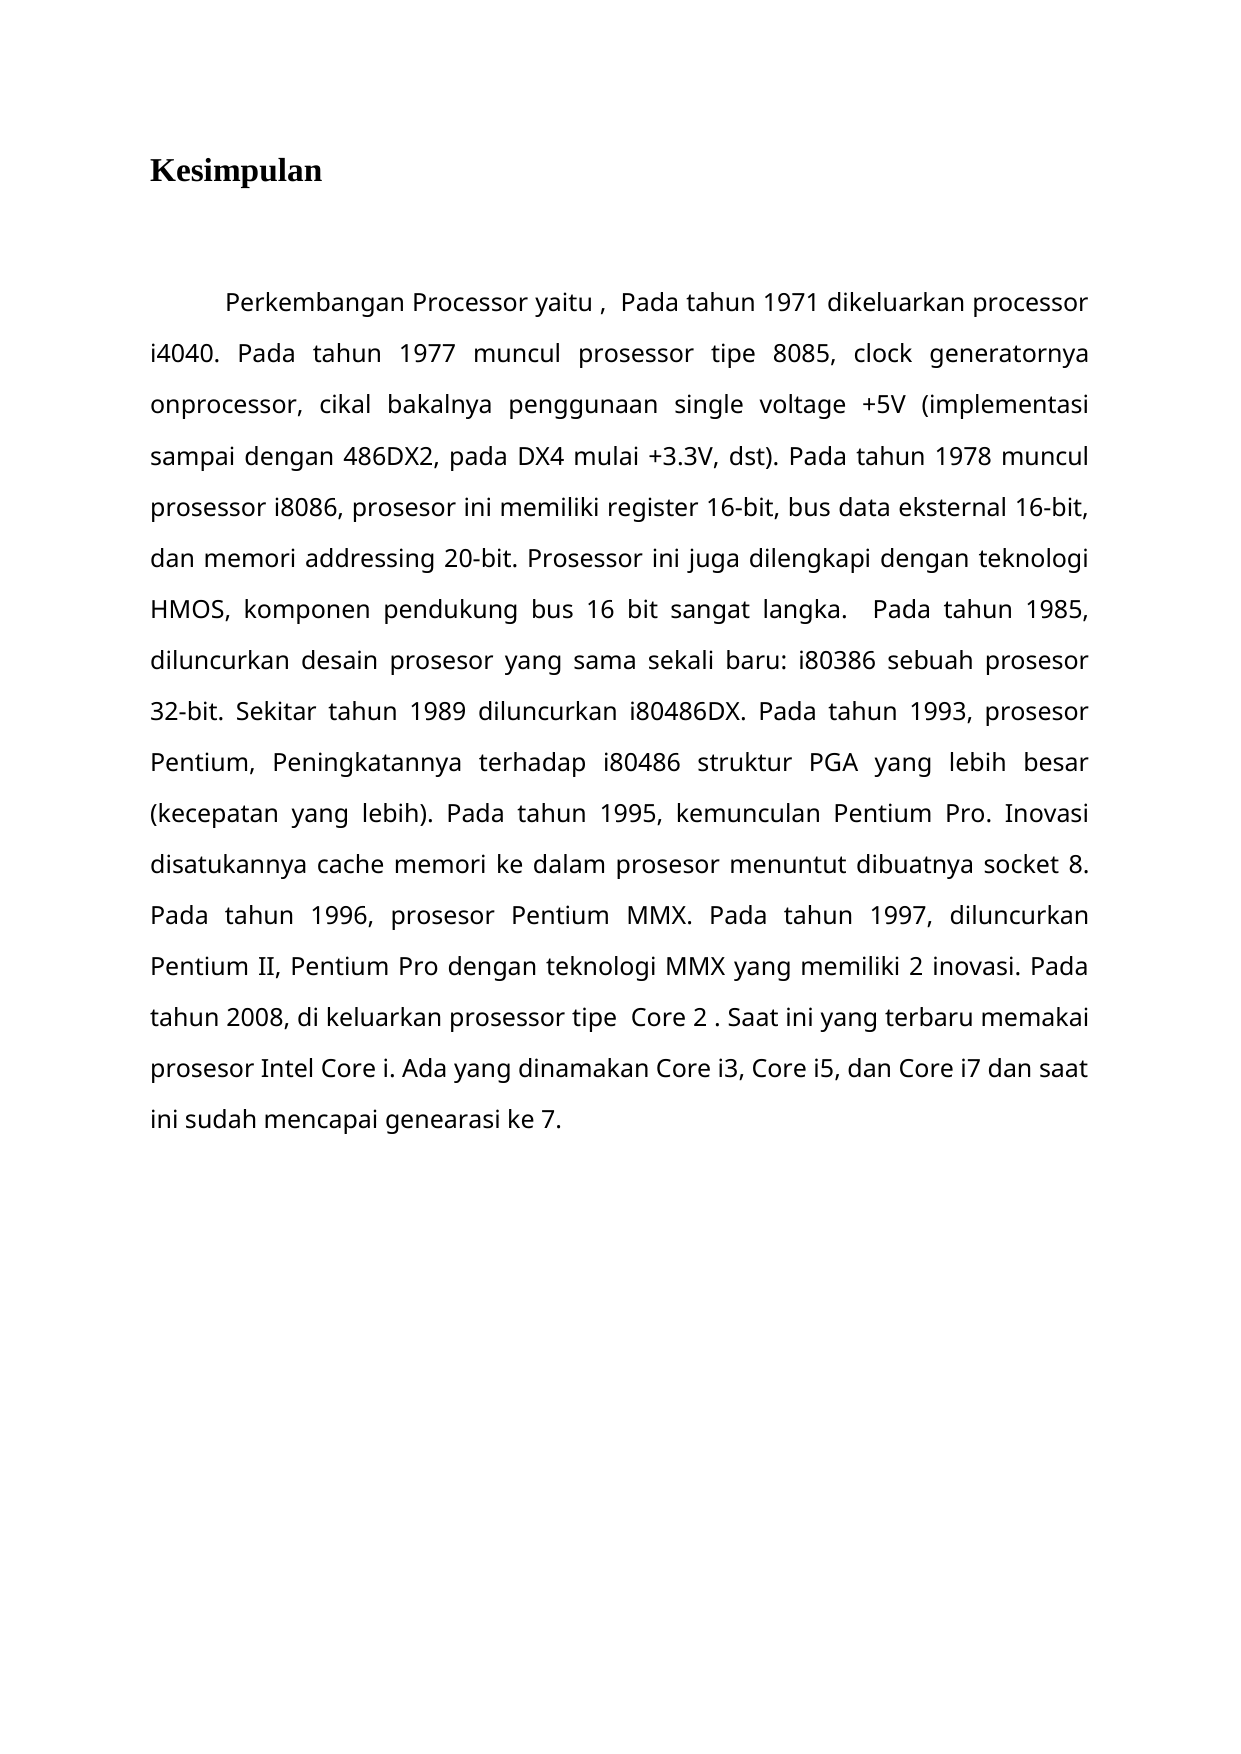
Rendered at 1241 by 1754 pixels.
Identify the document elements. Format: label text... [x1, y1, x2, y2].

subtitle Kesimpulan [150, 150, 1090, 188]
text Perkembangan Processor yaitu , Pada tahun 1971 dikeluarkan processor i4040. Pada tahun 1977 muncul prosessor tipe 8085, clock generatornya onprocessor, cikal bakalnya penggunaan single voltage +5V (implementasi sampai dengan 486DX2, pada DX4 mulai +3.3V, dst). Pada tahun 1978 muncul prosessor i8086, prosesor ini memiliki register 16-bit, bus data eksternal 16-bit, dan memori addressing 20-bit. Prosessor ini juga dilengkapi dengan teknologi HMOS, komponen pendukung bus 16 bit sangat langka. Pada tahun 1985, diluncurkan desain prosesor yang sama sekali baru: i80386 sebuah prosesor 32-bit. Sekitar tahun 1989 diluncurkan i80486DX. Pada tahun 1993, prosesor Pentium, Peningkatannya terhadap i80486 struktur PGA yang lebih besar (kecepatan yang lebih). Pada tahun 1995, kemunculan Pentium Pro. Inovasi disatukannya cache memori ke dalam prosesor menuntut dibuatnya socket 8. Pada tahun 1996, prosesor Pentium MMX. Pada tahun 1997, diluncurkan Pentium II, Pentium Pro dengan teknologi MMX yang memiliki 2 inovasi. Pada tahun 2008, di keluarkan prosessor tipe Core 2 . Saat ini yang terbaru memakai prosesor Intel Core i. Ada yang dinamakan Core i3, Core i5, dan Core i7 dan saat ini sudah mencapai genearasi ke 7. [150, 285, 1090, 1136]
